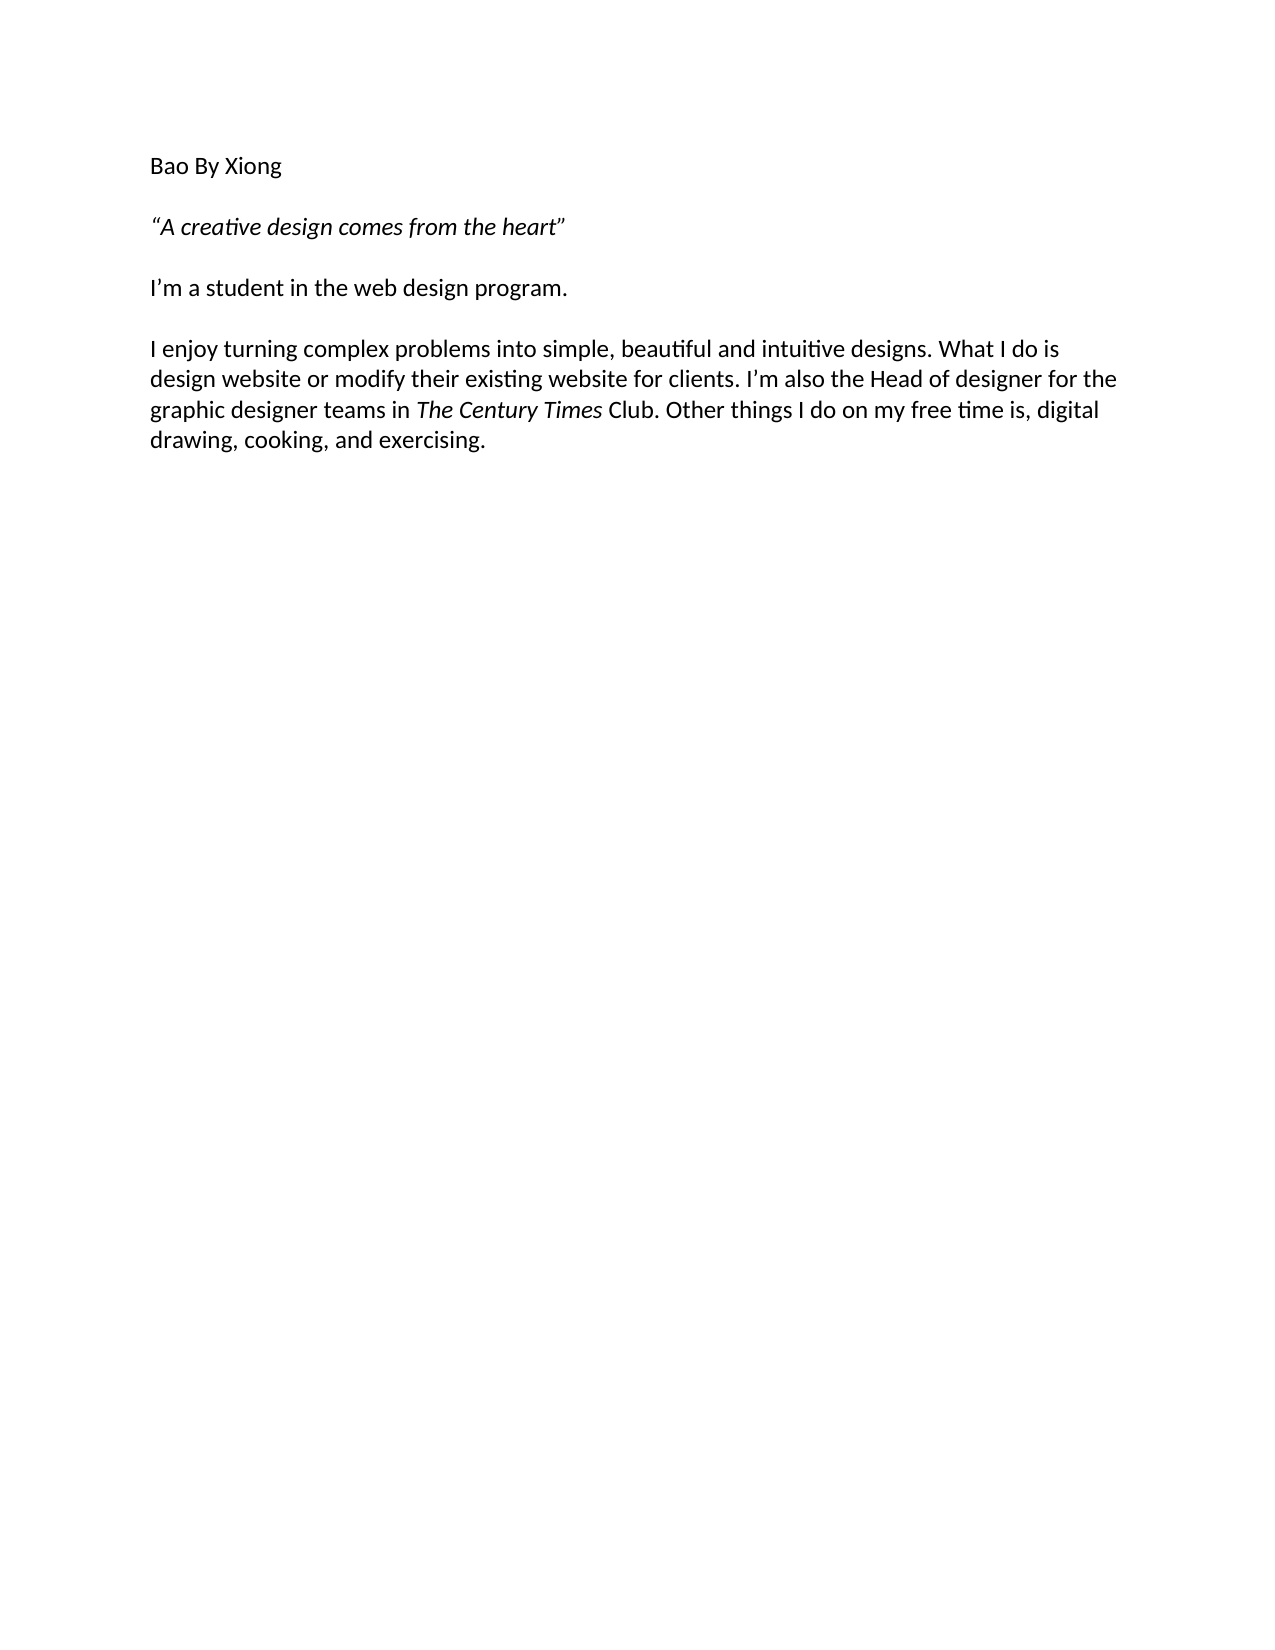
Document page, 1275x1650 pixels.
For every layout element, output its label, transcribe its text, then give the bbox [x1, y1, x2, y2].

text “A creative design comes from the heart” [150, 211, 1125, 242]
text Bao By Xiong [150, 150, 1125, 181]
text I’m a student in the web design program. [150, 272, 1125, 303]
text I enjoy turning complex problems into simple, beautiful and intuitive designs. What I do is design website or modify their existing website for clients. I’m also the Head of designer for the graphic designer teams in The Century Times Club. Other things I do on my free time is, digital drawing, cooking, and exercising. [150, 333, 1125, 455]
